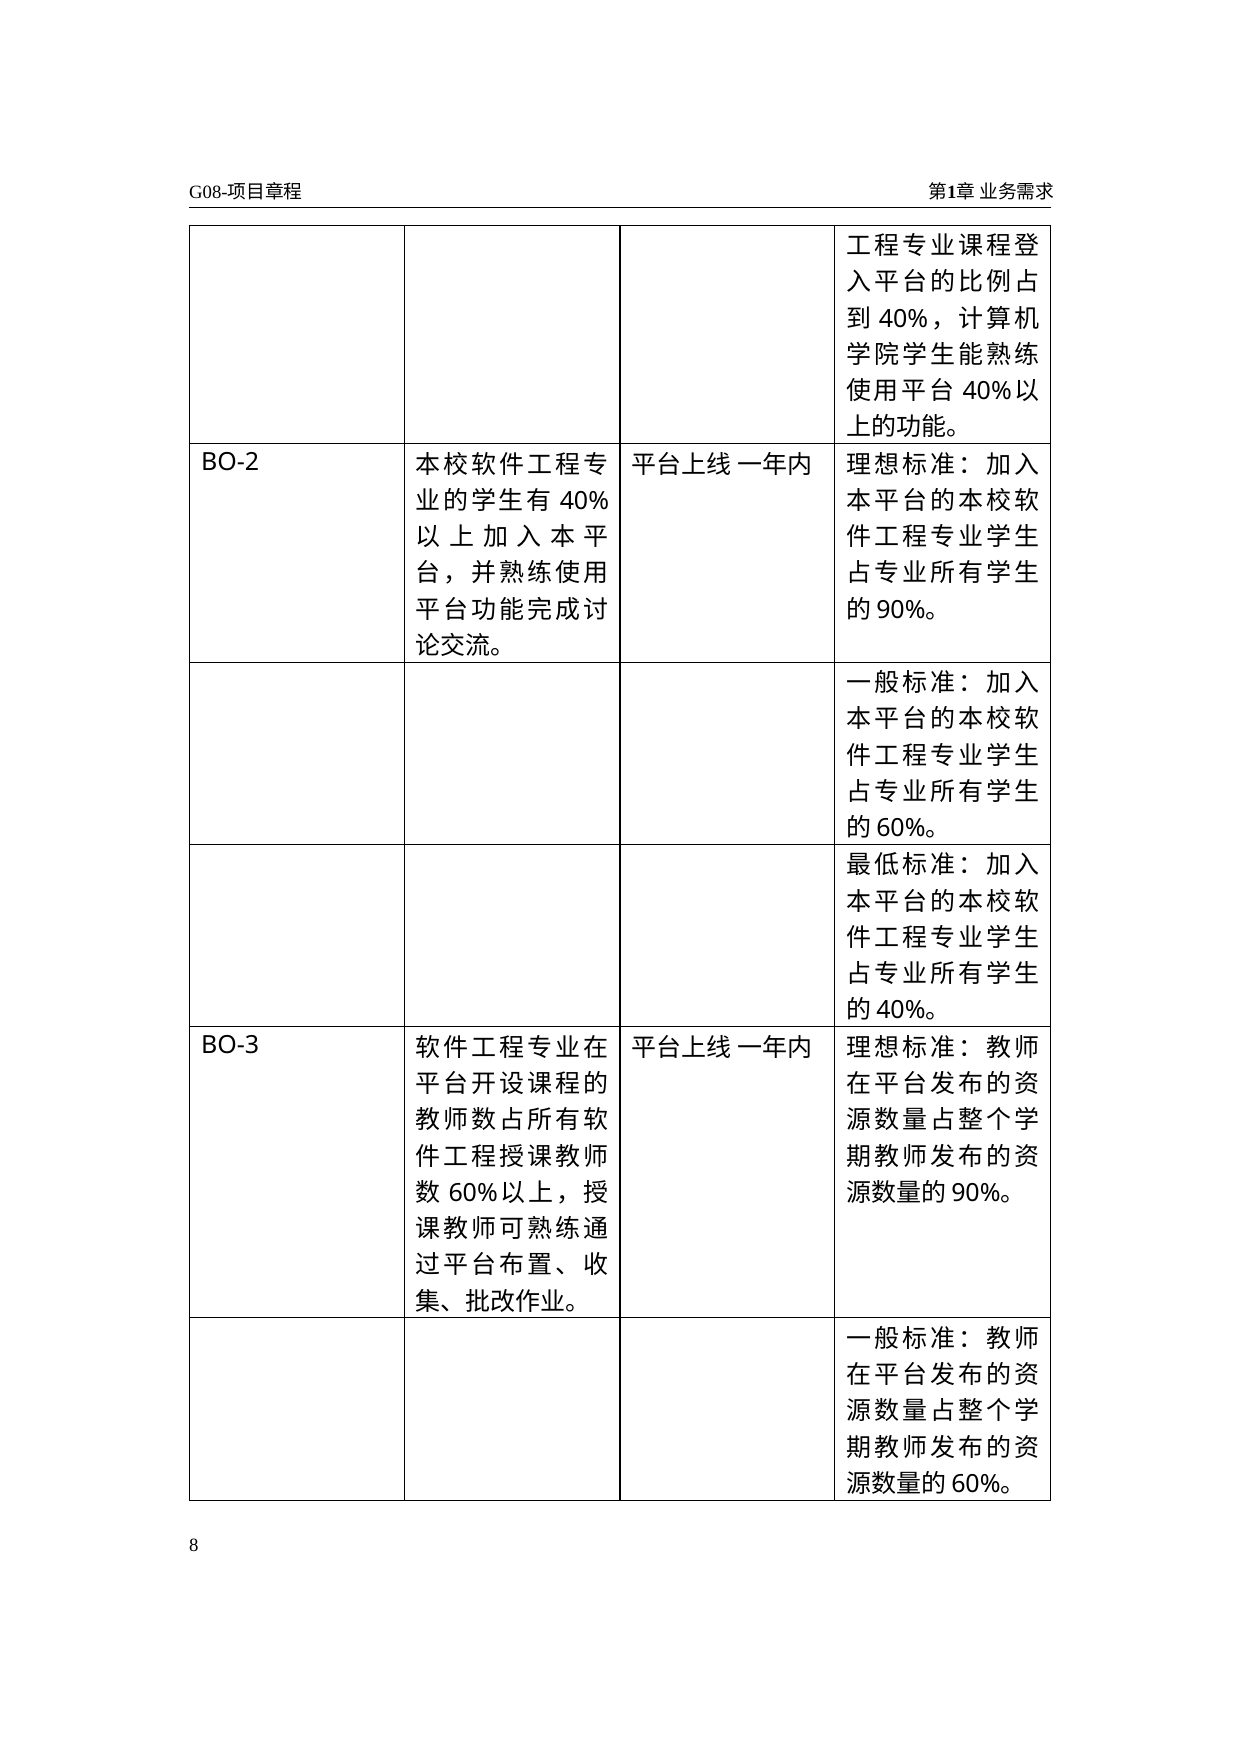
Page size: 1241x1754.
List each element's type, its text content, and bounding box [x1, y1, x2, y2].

table_cell [621, 226, 834, 443]
table_cell 一般标准：教师在平台发布的资源数量占整个学期教师发布的资源数量的60%。 [835, 1318, 1050, 1499]
table_cell 软件工程专业在平台开设课程的教师数占所有软件工程授课教师数60%以上，授课教师可熟练通过平台布置、收集、批改作业。 [405, 1027, 619, 1317]
table_cell [190, 226, 404, 443]
table_cell 最低标准：加入本平台的本校软件工程专业学生占专业所有学生的40%。 [835, 845, 1050, 1026]
table_cell [405, 845, 619, 1026]
table_cell [190, 1318, 404, 1499]
table_cell 平台上线 一年内 [621, 1027, 834, 1317]
table_cell BO-3 [190, 1027, 404, 1317]
table_cell [621, 1318, 834, 1499]
table_cell 本校软件工程专业的学生有40%以上加入本平台，并熟练使用平台功能完成讨论交流。 [405, 444, 619, 662]
table_cell 一般标准：加入本平台的本校软件工程专业学生占专业所有学生的60%。 [835, 663, 1050, 844]
table_cell [621, 663, 834, 844]
table_cell [621, 845, 834, 1026]
table_cell [190, 845, 404, 1026]
table_cell [405, 663, 619, 844]
table_cell [405, 226, 619, 443]
table_cell 平台上线 一年内 [621, 444, 834, 662]
table_cell 理想标准：教师在平台发布的资源数量占整个学期教师发布的资源数量的90%。 [835, 1027, 1050, 1317]
table_cell 理想标准：加入本平台的本校软件工程专业学生占专业所有学生的90%。 [835, 444, 1050, 662]
table_cell BO-2 [190, 444, 404, 662]
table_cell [835, 226, 1050, 443]
table_cell [190, 663, 404, 844]
table_cell [405, 1318, 619, 1499]
